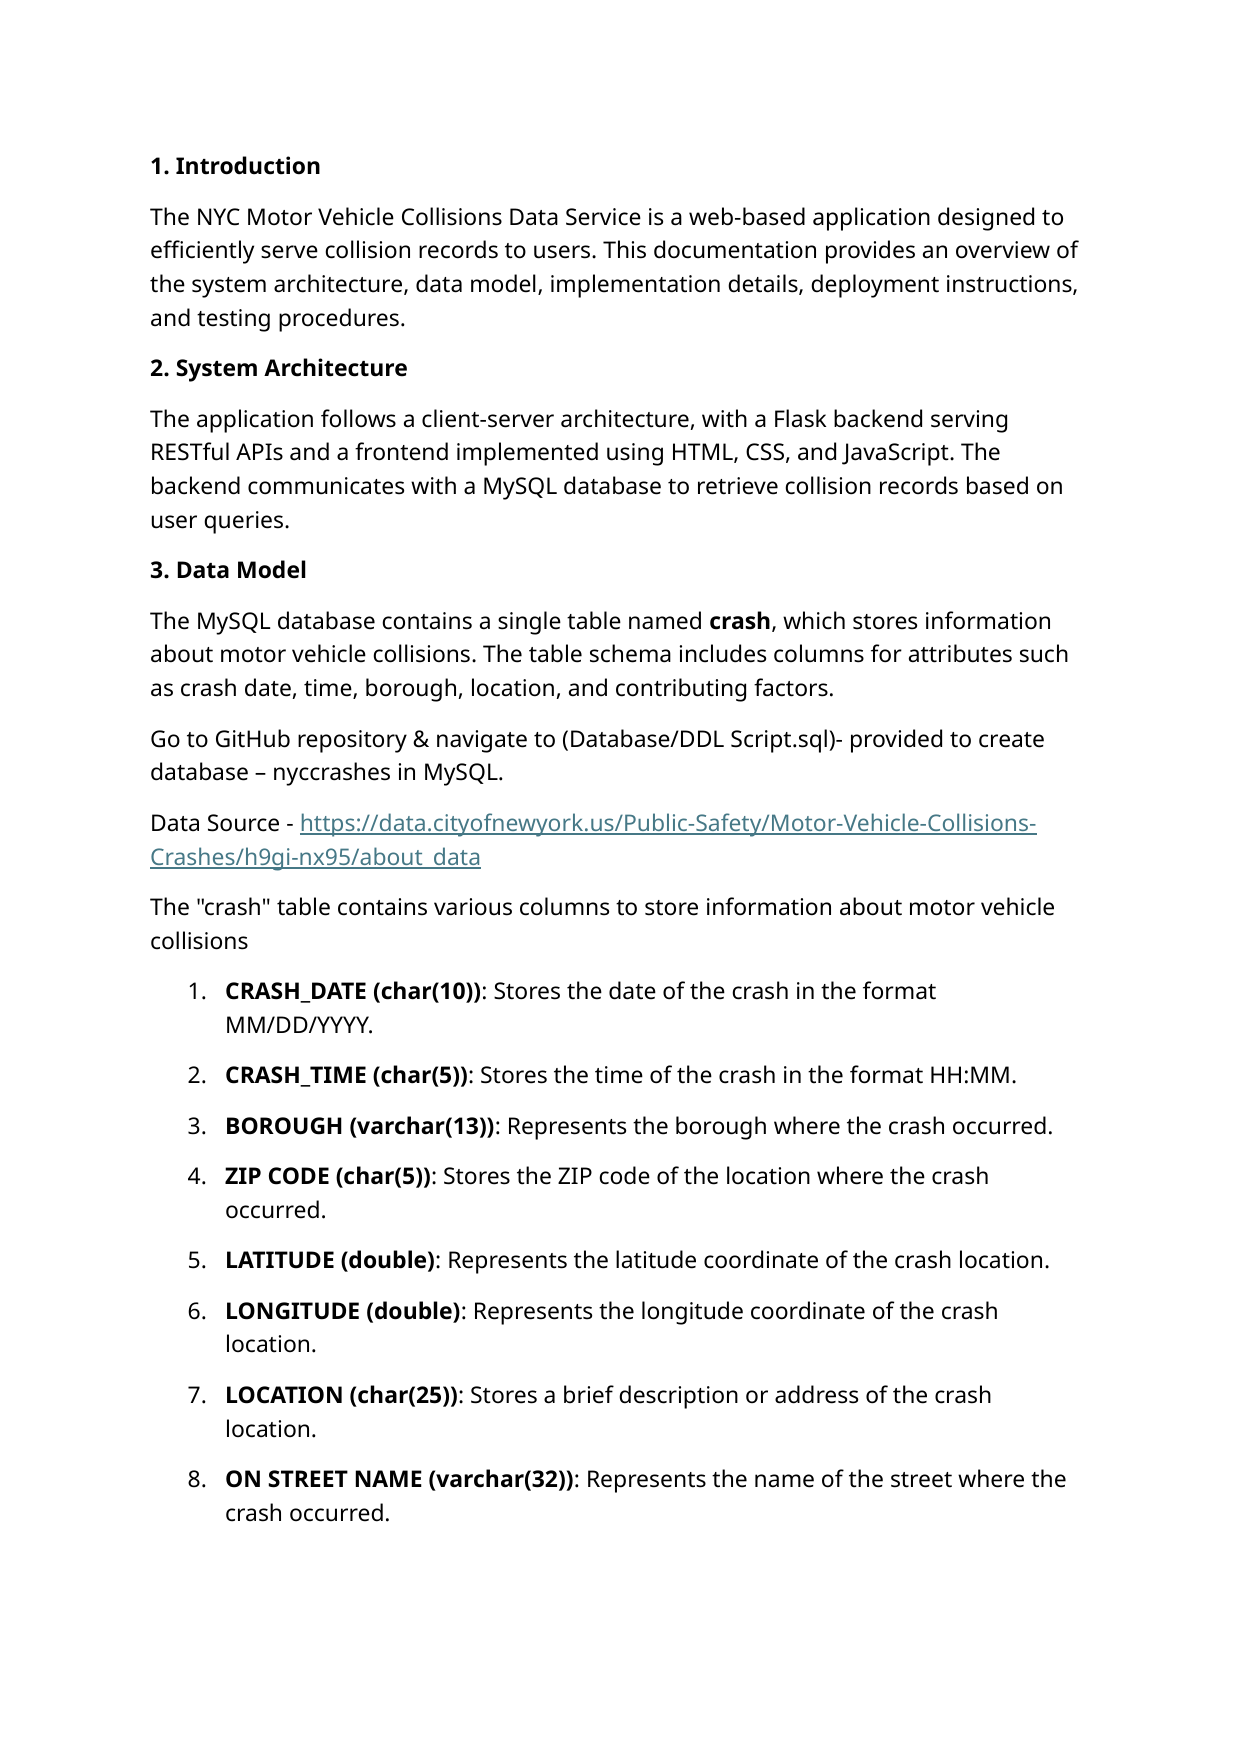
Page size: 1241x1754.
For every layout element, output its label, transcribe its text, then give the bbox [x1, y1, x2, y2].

text Go to GitHub repository & navigate to (Database/DDL Script.sql)- provided to create database – nyccrashes in MySQL. [150, 722, 1090, 787]
list ZIP CODE (char(5)): Stores the ZIP code of the location where the crash occurred. [187, 1160, 1090, 1225]
list BOROUGH (varchar(13)): Represents the borough where the crash occurred. [187, 1109, 1090, 1141]
text 3. Data Model [150, 554, 1090, 585]
list LOCATION (char(25)): Stores a brief description or address of the crash location. [187, 1379, 1090, 1444]
text The application follows a client-server architecture, with a Flask backend serving RESTful APIs and a frontend implemented using HTML, CSS, and JavaScript. The backend communicates with a MySQL database to retrieve collision records based on user queries. [150, 402, 1090, 535]
text The "crash" table contains various columns to store information about motor vehicle collisions [150, 891, 1090, 956]
text 1. Introduction [150, 150, 1090, 181]
list LONGITUDE (double): Represents the longitude coordinate of the crash location. [187, 1294, 1090, 1359]
text The MySQL database contains a single table named crash, which stores information about motor vehicle collisions. The table schema includes columns for attributes such as crash date, time, borough, location, and contributing factors. [150, 604, 1090, 703]
list LATITUDE (double): Represents the latitude coordinate of the crash location. [187, 1244, 1090, 1275]
text 2. System Architecture [150, 352, 1090, 383]
list ON STREET NAME (varchar(32)): Represents the name of the street where the crash occurred. [187, 1463, 1090, 1528]
text Data Source - https://data.cityofnewyork.us/Public-Safety/Motor-Vehicle-Collisions-Crashes/h9gi-nx95/about_data [150, 807, 1090, 872]
text The NYC Motor Vehicle Collisions Data Service is a web-based application designed to efficiently serve collision records to users. This documentation provides an overview of the system architecture, data model, implementation details, deployment instructions, and testing procedures. [150, 200, 1090, 333]
list CRASH_TIME (char(5)): Stores the time of the crash in the format HH:MM. [187, 1059, 1090, 1090]
list CRASH_DATE (char(10)): Stores the date of the crash in the format MM/DD/YYYY. [187, 975, 1090, 1040]
